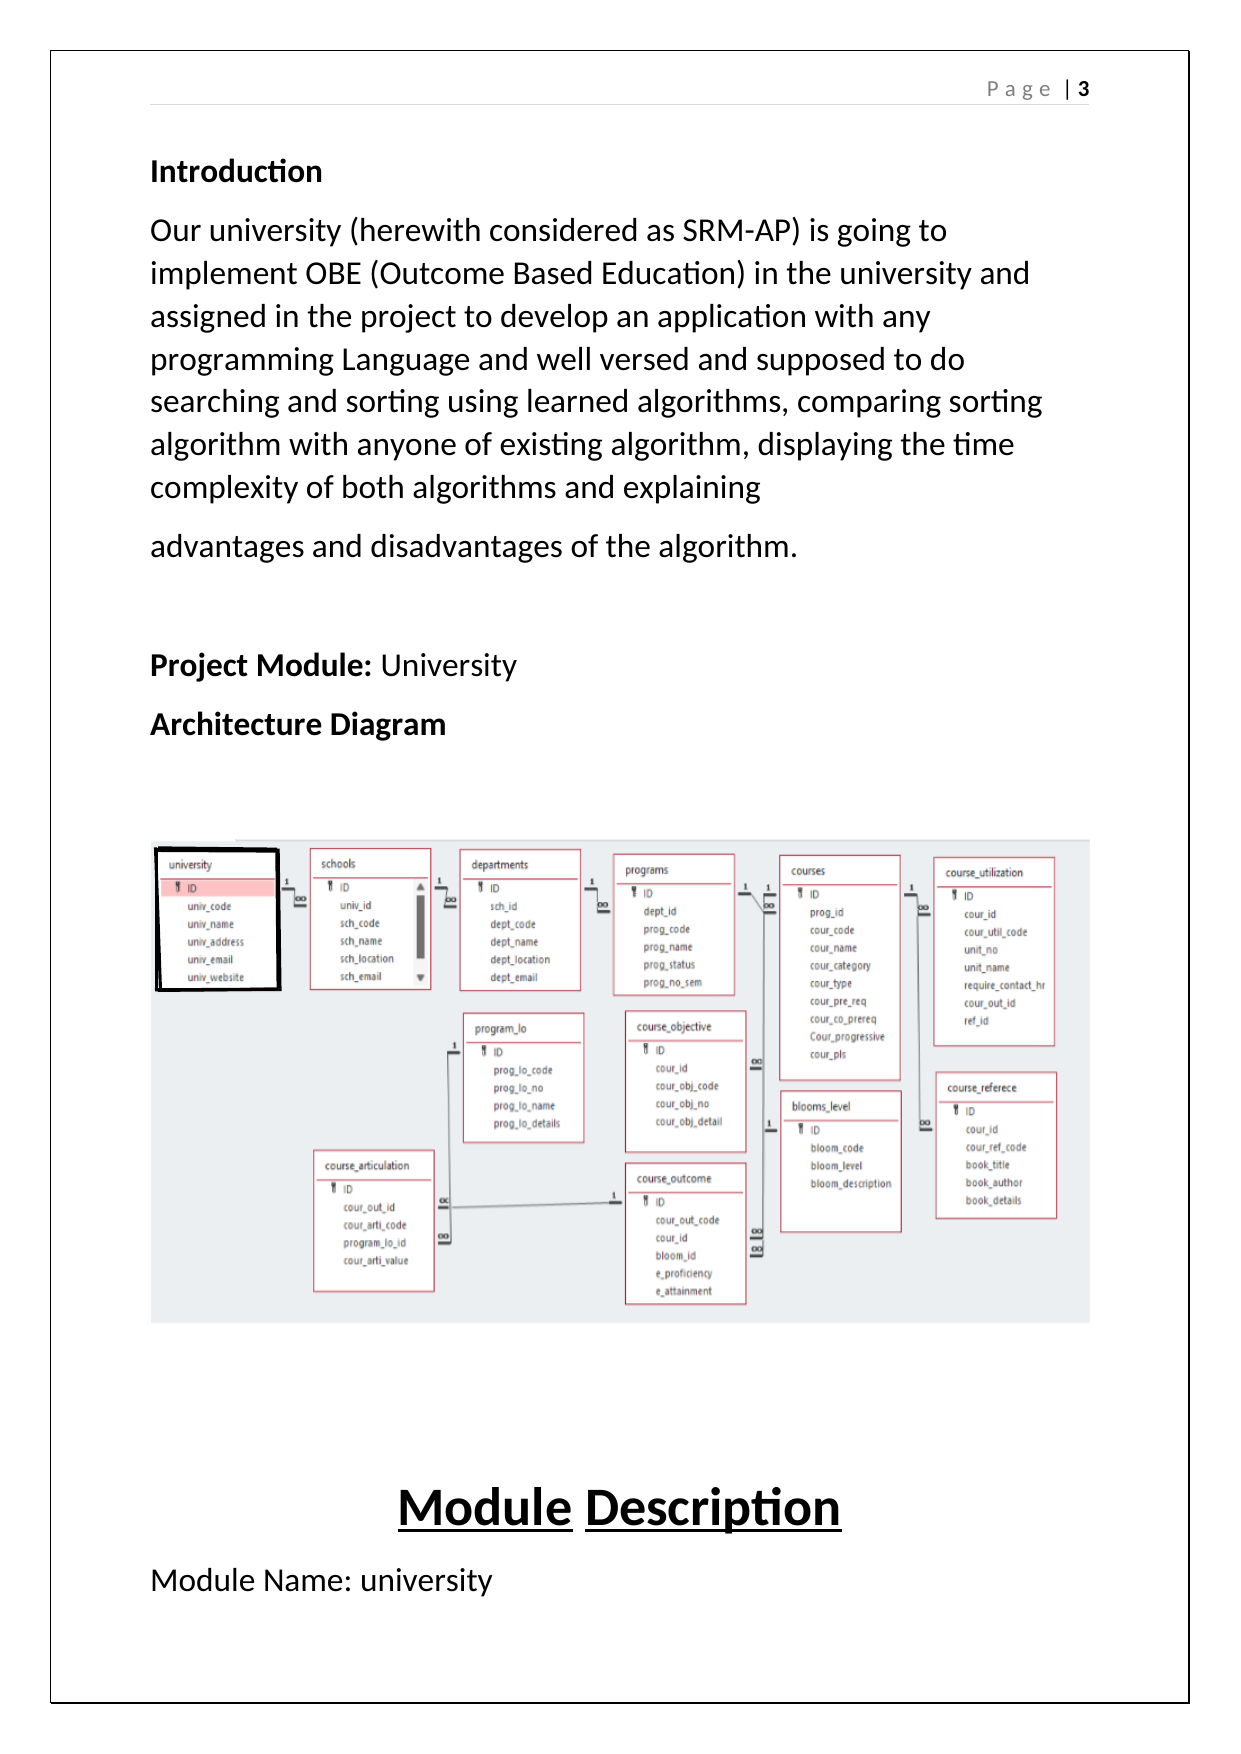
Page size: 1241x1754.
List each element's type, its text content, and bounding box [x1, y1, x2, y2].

text Module Name: university [150, 1559, 1089, 1599]
picture [150, 821, 1091, 1336]
text Project Module: University [150, 644, 1089, 684]
text Our university (herewith considered as SRM-AP) is going to implement OBE (Outcome Based Education) in the university and assigned in the project to develop an application with any programming Language and well versed and supposed to do searching and sorting using learned algorithms, comparing sorting algorithm with anyone of existing algorithm, displaying the time complexity of both algorithms and explaining [150, 209, 1089, 506]
text Architecture Diagram [150, 703, 1089, 744]
text advantages and disadvantages of the algorithm. [150, 525, 1089, 566]
text Introduction [150, 150, 1089, 191]
text Module Description [150, 1473, 1089, 1539]
